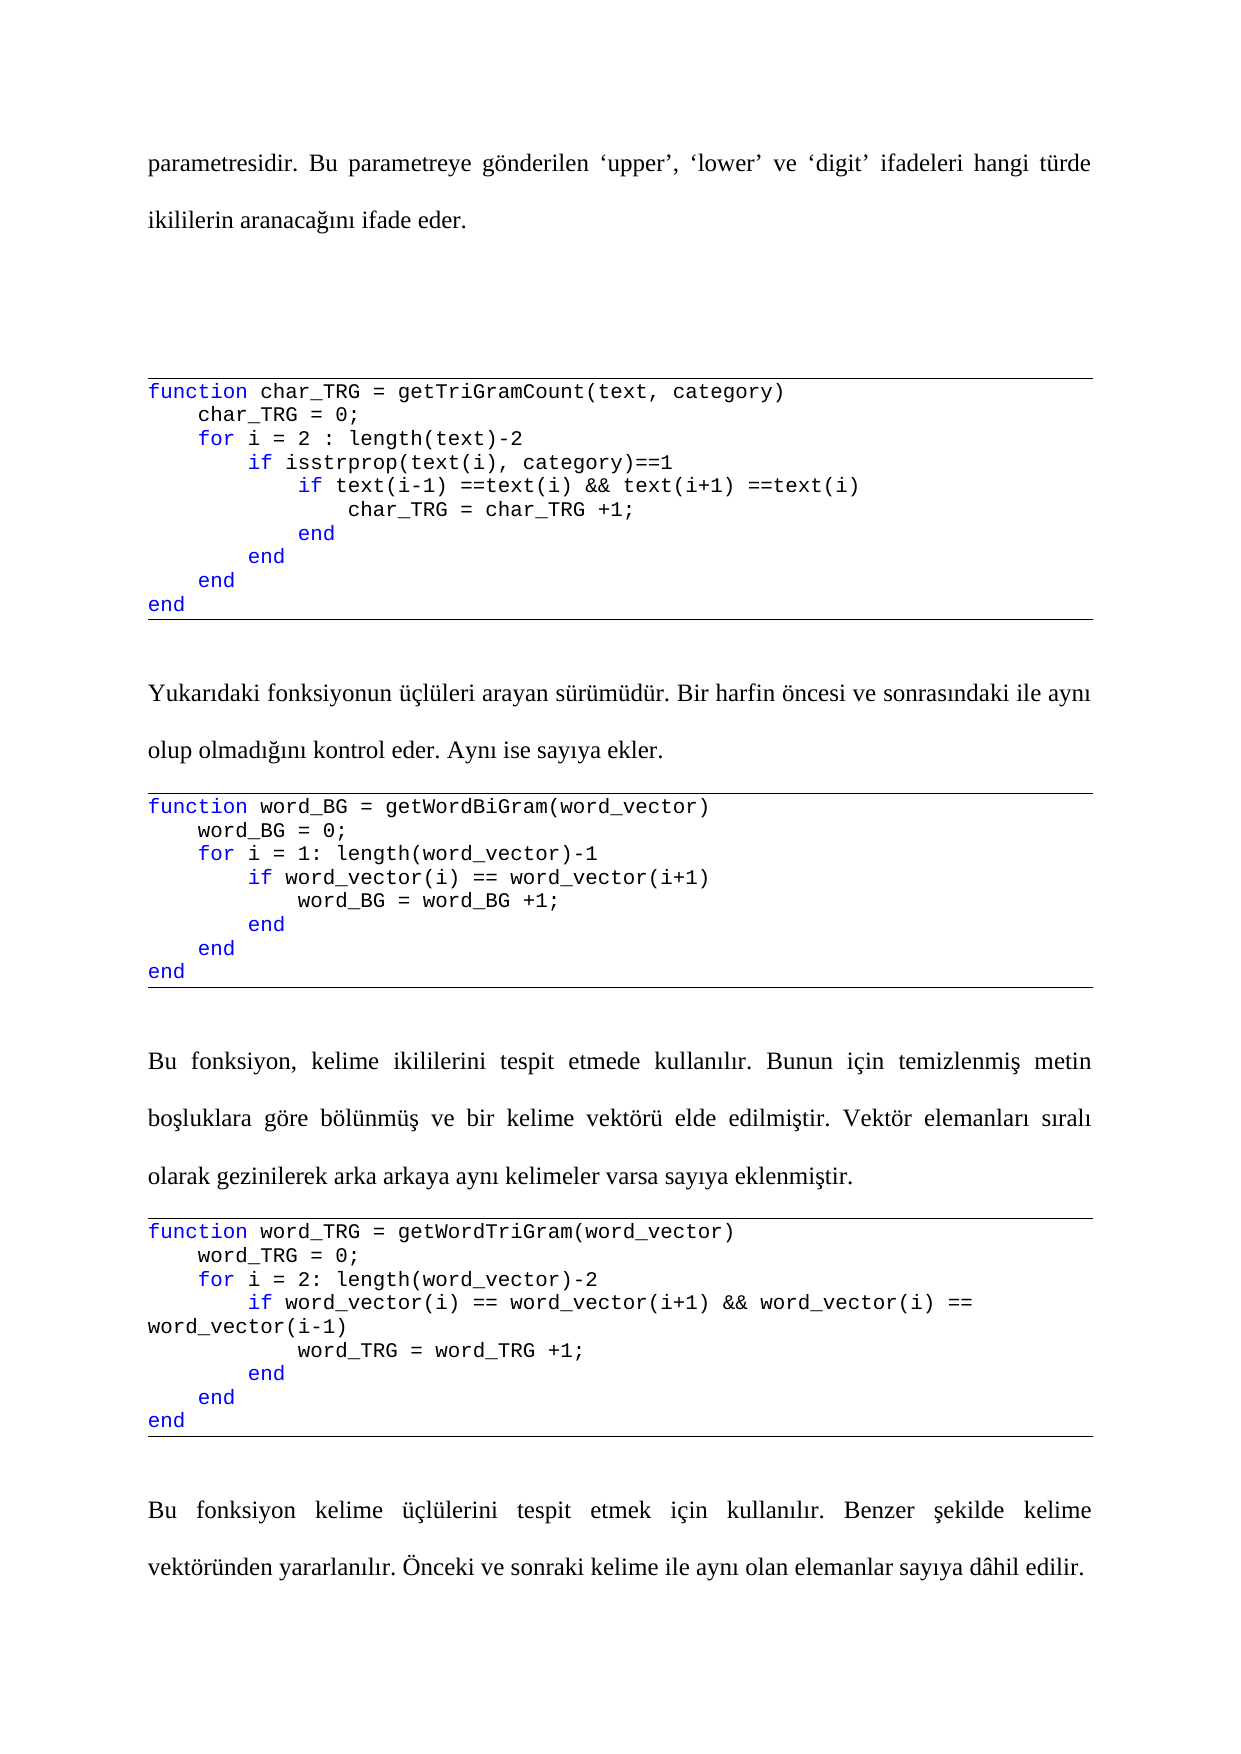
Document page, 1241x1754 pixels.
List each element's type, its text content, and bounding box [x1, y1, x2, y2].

text end [148, 546, 1093, 570]
text end [148, 1363, 1093, 1387]
text end [148, 590, 1093, 619]
text word_TRG = word_TRG +1; [148, 1339, 1093, 1363]
text Yukarıdaki fonksiyonun üçlüleri arayan sürümüdür. Bir harfin öncesi ve sonrasındaki ile aynı olup olmadığını kontrol eder. Aynı ise sayıya ekler. [148, 678, 1093, 764]
text end [148, 914, 1093, 938]
text Bu fonksiyon kelime üçlülerini tespit etmek için kullanılır. Benzer şekilde kelime vektöründen yararlanılır. Önceki ve sonraki kelime ile aynı olan elemanlar sayıya dâhil edilir. [148, 1495, 1093, 1581]
text end [148, 938, 1093, 958]
text for i = 2: length(word_vector)-2 [148, 1269, 1093, 1292]
text function word_BG = getWordBiGram(word_vector) [148, 794, 1093, 819]
text if text(i-1) ==text(i) && text(i+1) ==text(i) [148, 475, 1093, 499]
text Bu fonksiyon, kelime ikililerini tespit etmede kullanılır. Bunun için temizlenmiş metin boşluklara göre bölünmüş ve bir kelime vektörü elde edilmiştir. Vektör elemanları sıralı olarak gezinilerek arka arkaya aynı kelimeler varsa sayıya eklenmiştir. [148, 1046, 1093, 1189]
text function char_TRG = getTriGramCount(text, category) [148, 379, 1093, 404]
text for i = 1: length(word_vector)-1 [148, 843, 1093, 867]
text end [148, 1407, 1093, 1436]
text word_BG = 0; [148, 819, 1093, 843]
text function word_TRG = getWordTriGram(word_vector) [148, 1219, 1093, 1245]
text char_TRG = 0; [148, 404, 1093, 428]
text char_TRG = char_TRG +1; [148, 499, 1093, 523]
text if word_vector(i) == word_vector(i+1) && word_vector(i) == word_vector(i-1) [148, 1292, 1093, 1339]
text end [148, 570, 1093, 590]
text end [148, 1387, 1093, 1407]
text end [148, 958, 1093, 987]
text end [148, 523, 1093, 546]
text if isstrprop(text(i), category)==1 [148, 452, 1093, 475]
text word_TRG = 0; [148, 1245, 1093, 1269]
text if word_vector(i) == word_vector(i+1) [148, 867, 1093, 891]
text for i = 2 : length(text)-2 [148, 428, 1093, 452]
text word_BG = word_BG +1; [148, 891, 1093, 914]
